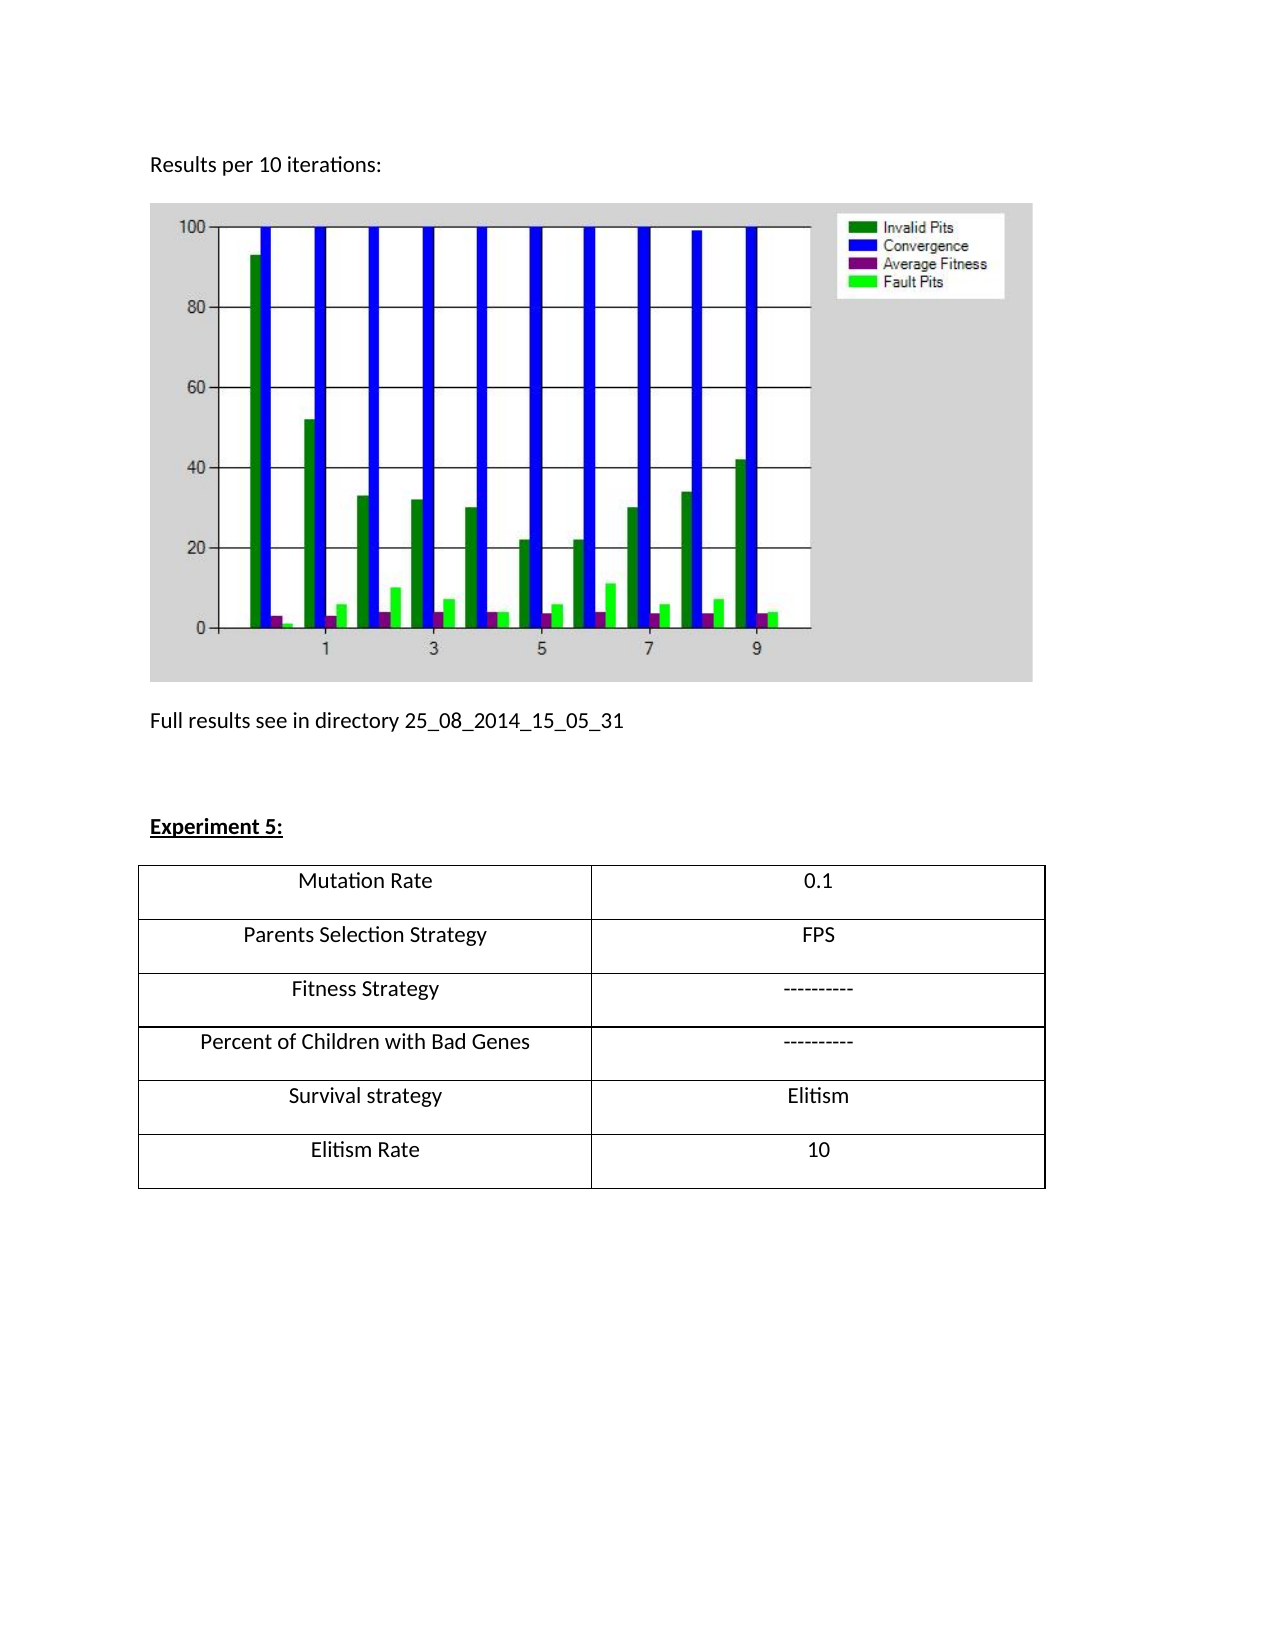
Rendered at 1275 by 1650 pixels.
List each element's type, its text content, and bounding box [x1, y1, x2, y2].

table_cell Elitism [592, 1081, 1044, 1134]
table_cell Elitism Rate [139, 1135, 591, 1188]
table_cell Percent of Children with Bad Genes [139, 1028, 591, 1080]
table_cell Fitness Strategy [139, 974, 591, 1026]
text Experiment 5: [150, 812, 1034, 840]
picture [150, 203, 1033, 682]
table_cell ---------- [592, 1028, 1044, 1080]
table_cell FPS [592, 920, 1044, 973]
table_header Mutation Rate [139, 866, 591, 919]
table_cell ---------- [592, 974, 1044, 1026]
table_header 0.1 [592, 866, 1044, 919]
table_cell Survival strategy [139, 1081, 591, 1134]
table_cell Parents Selection Strategy [139, 920, 591, 973]
text Results per 10 iterations: [150, 150, 1034, 178]
table_cell 10 [592, 1135, 1044, 1188]
text Full results see in directory 25_08_2014_15_05_31 [150, 706, 1034, 734]
